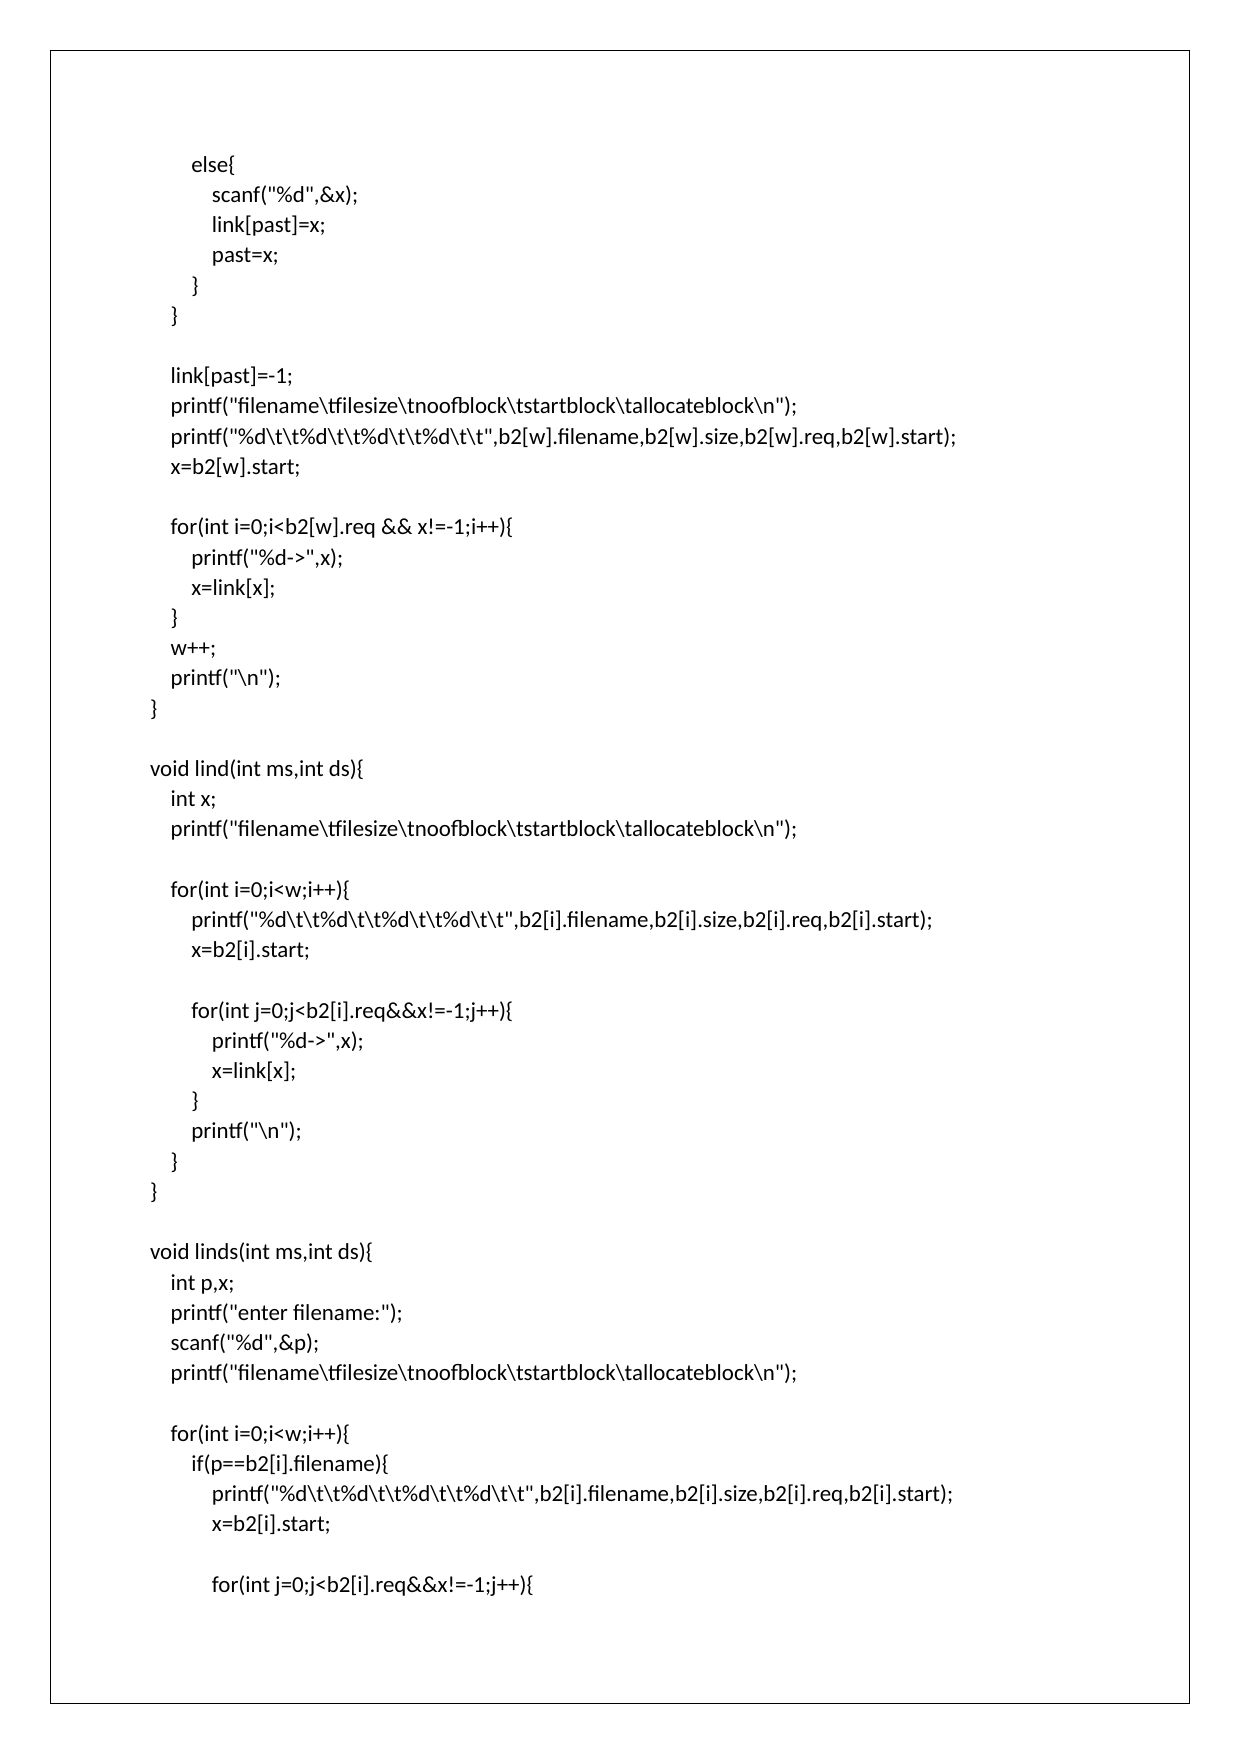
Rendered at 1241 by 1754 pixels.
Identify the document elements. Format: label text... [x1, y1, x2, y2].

text for(int i=0;i<w;i++){ [150, 1419, 1090, 1447]
text } [150, 271, 1090, 299]
text int p,x; [150, 1268, 1090, 1296]
text printf("filename\tfilesize\tnoofblock\tstartblock\tallocateblock\n"); [150, 392, 1090, 420]
text } [150, 1086, 1090, 1114]
text link[past]=-1; [150, 361, 1090, 389]
text printf("%d\t\t%d\t\t%d\t\t%d\t\t",b2[i].filename,b2[i].size,b2[i].req,b2[i].start); [150, 1479, 1090, 1507]
text printf("filename\tfilesize\tnoofblock\tstartblock\tallocateblock\n"); [150, 1358, 1090, 1386]
text for(int j=0;j<b2[i].req&&x!=-1;j++){ [150, 996, 1090, 1024]
text scanf("%d",&p); [150, 1328, 1090, 1356]
text } [150, 1147, 1090, 1175]
text past=x; [150, 241, 1090, 269]
text printf("%d->",x); [150, 1026, 1090, 1054]
text link[past]=x; [150, 210, 1090, 238]
text for(int i=0;i<b2[w].req && x!=-1;i++){ [150, 512, 1090, 541]
text printf("%d\t\t%d\t\t%d\t\t%d\t\t",b2[i].filename,b2[i].size,b2[i].req,b2[i].start); [150, 905, 1090, 933]
text int x; [150, 784, 1090, 812]
text } [150, 301, 1090, 329]
text x=link[x]; [150, 1056, 1090, 1084]
text for(int i=0;i<w;i++){ [150, 875, 1090, 903]
text x=b2[w].start; [150, 452, 1090, 480]
text x=b2[i].start; [150, 935, 1090, 963]
text } [150, 1177, 1090, 1205]
text printf("%d->",x); [150, 543, 1090, 571]
text } [150, 694, 1090, 722]
text printf("%d\t\t%d\t\t%d\t\t%d\t\t",b2[w].filename,b2[w].size,b2[w].req,b2[w].start); [150, 422, 1090, 450]
text x=link[x]; [150, 573, 1090, 601]
text void lind(int ms,int ds){ [150, 754, 1090, 782]
text else{ [150, 150, 1090, 178]
text printf("\n"); [150, 1117, 1090, 1145]
text w++; [150, 633, 1090, 661]
text printf("\n"); [150, 663, 1090, 692]
text for(int j=0;j<b2[i].req&&x!=-1;j++){ [150, 1570, 1090, 1598]
text } [150, 603, 1090, 631]
text scanf("%d",&x); [150, 180, 1090, 208]
text printf("enter filename:"); [150, 1298, 1090, 1326]
text void linds(int ms,int ds){ [150, 1237, 1090, 1266]
text x=b2[i].start; [150, 1509, 1090, 1537]
text printf("filename\tfilesize\tnoofblock\tstartblock\tallocateblock\n"); [150, 814, 1090, 843]
text if(p==b2[i].filename){ [150, 1449, 1090, 1477]
